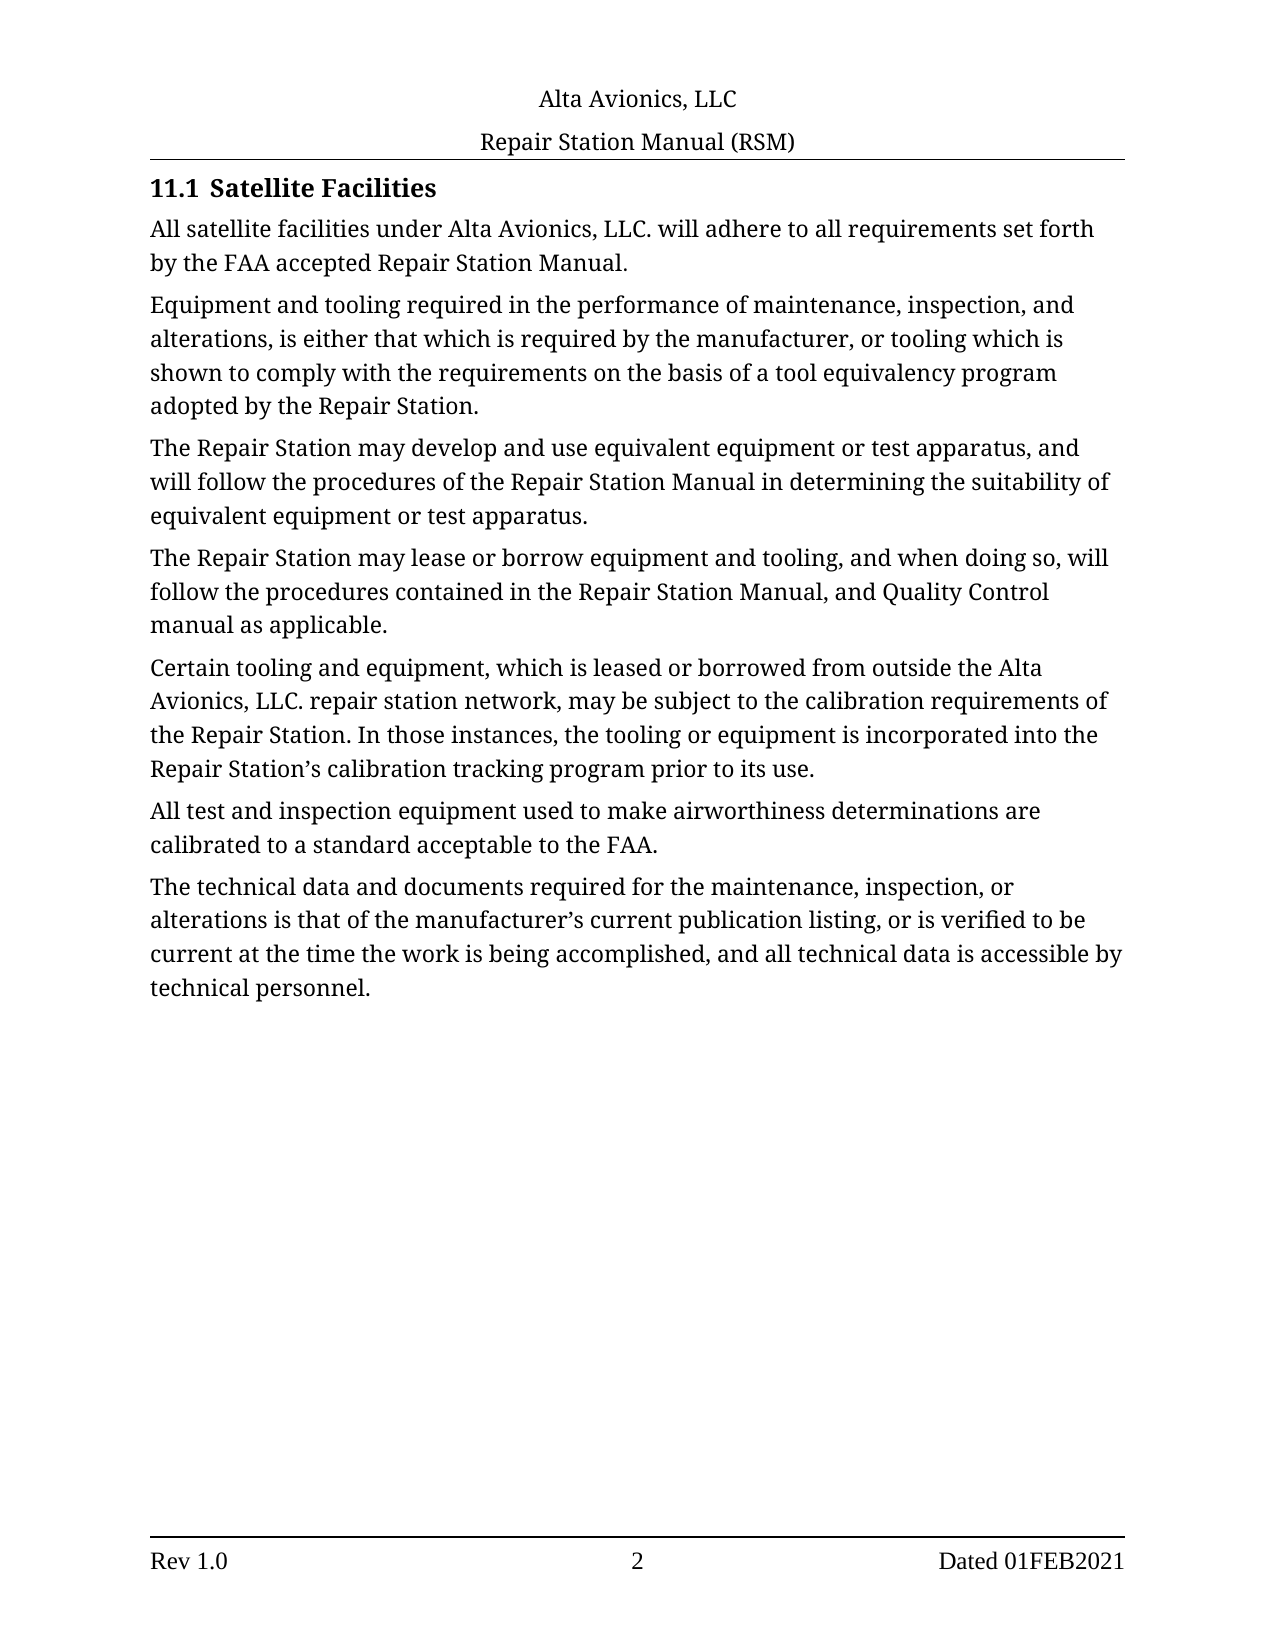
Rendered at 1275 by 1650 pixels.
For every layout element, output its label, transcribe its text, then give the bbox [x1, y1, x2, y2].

subtitle Satellite Facilities [150, 171, 1125, 205]
text All satellite facilities under Alta Avionics, LLC. will adhere to all requirements set forth by the FAA accepted Repair Station Manual. [150, 213, 1125, 278]
text The technical data and documents required for the maintenance, inspection, or alterations is that of the manufacturer’s current publication listing, or is verified to be current at the time the work is being accomplished, and all technical data is accessible by technical personnel. [150, 871, 1125, 1003]
text The Repair Station may lease or borrow equipment and tooling, and when doing so, will follow the procedures contained in the Repair Station Manual, and Quality Control manual as applicable. [150, 542, 1125, 641]
text Equipment and tooling required in the performance of maintenance, inspection, and alterations, is either that which is required by the manufacturer, or tooling which is shown to comply with the requirements on the basis of a tool equivalency program adopted by the Repair Station. [150, 289, 1125, 421]
text The Repair Station may develop and use equivalent equipment or test apparatus, and will follow the procedures of the Repair Station Manual in determining the suitability of equivalent equipment or test apparatus. [150, 432, 1125, 531]
text Certain tooling and equipment, which is leased or borrowed from outside the Alta Avionics, LLC. repair station network, may be subject to the calibration requirements of the Repair Station. In those instances, the tooling or equipment is incorporated into the Repair Station’s calibration tracking program prior to its use. [150, 651, 1125, 784]
text All test and inspection equipment used to make airworthiness determinations are calibrated to a standard acceptable to the FAA. [150, 795, 1125, 860]
